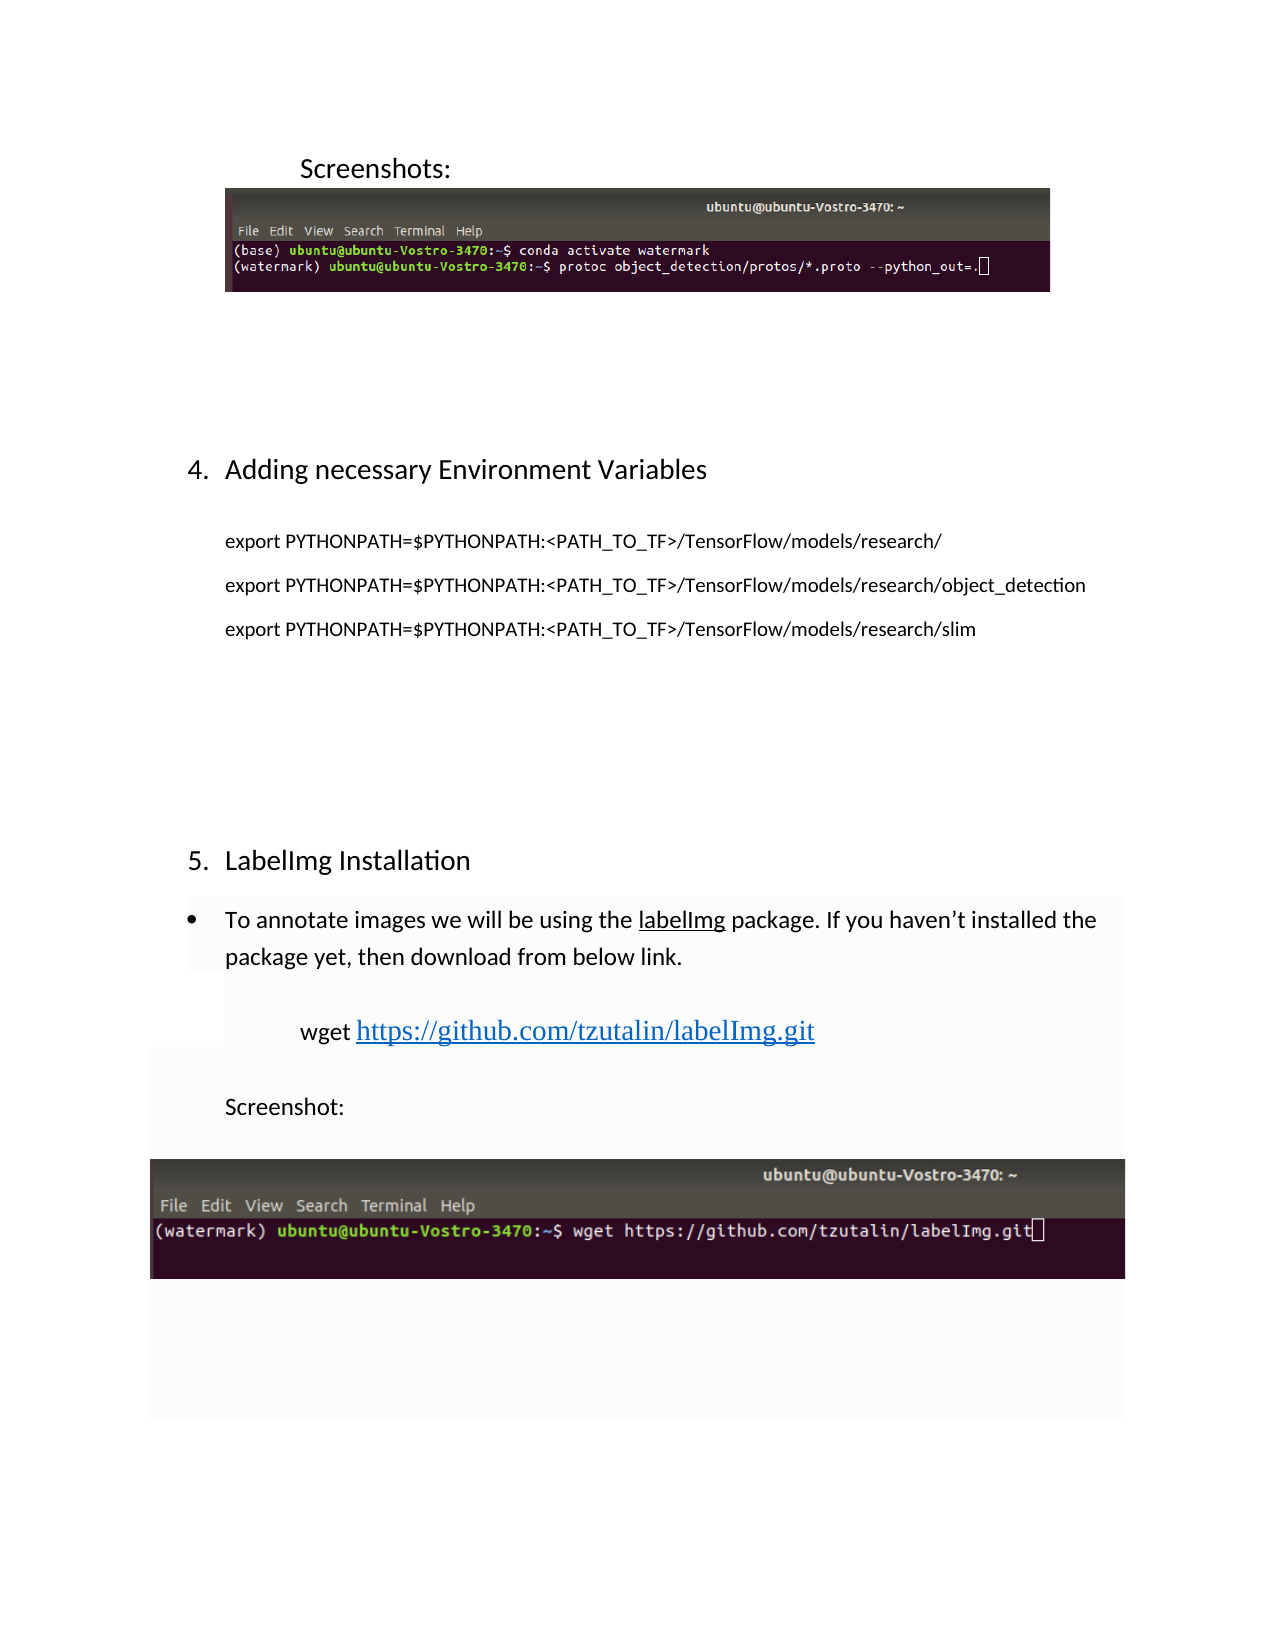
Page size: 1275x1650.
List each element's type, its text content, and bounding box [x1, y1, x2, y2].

text Screenshot: [150, 1084, 1125, 1122]
list export PYTHONPATH=$PYTHONPATH:<PATH_TO_TF>/TensorFlow/models/research/ [225, 528, 1125, 553]
list Adding necessary Environment Variables [187, 451, 1125, 487]
text export PYTHONPATH=$PYTHONPATH:<PATH_TO_TF>/TensorFlow/models/research/object_detection [150, 572, 1125, 597]
list LabelImg Installation [187, 842, 1125, 877]
list To annotate images we will be using the labelImg package. If you haven’t installed the package yet, then download from below link. [187, 897, 1125, 972]
text export PYTHONPATH=$PYTHONPATH:<PATH_TO_TF>/TensorFlow/models/research/slim [150, 616, 1125, 641]
picture [150, 1159, 1125, 1279]
text wget https://github.com/tzutalin/labelImg.git [225, 1009, 1125, 1047]
picture [225, 188, 1050, 292]
list Screenshots: [300, 150, 1125, 186]
